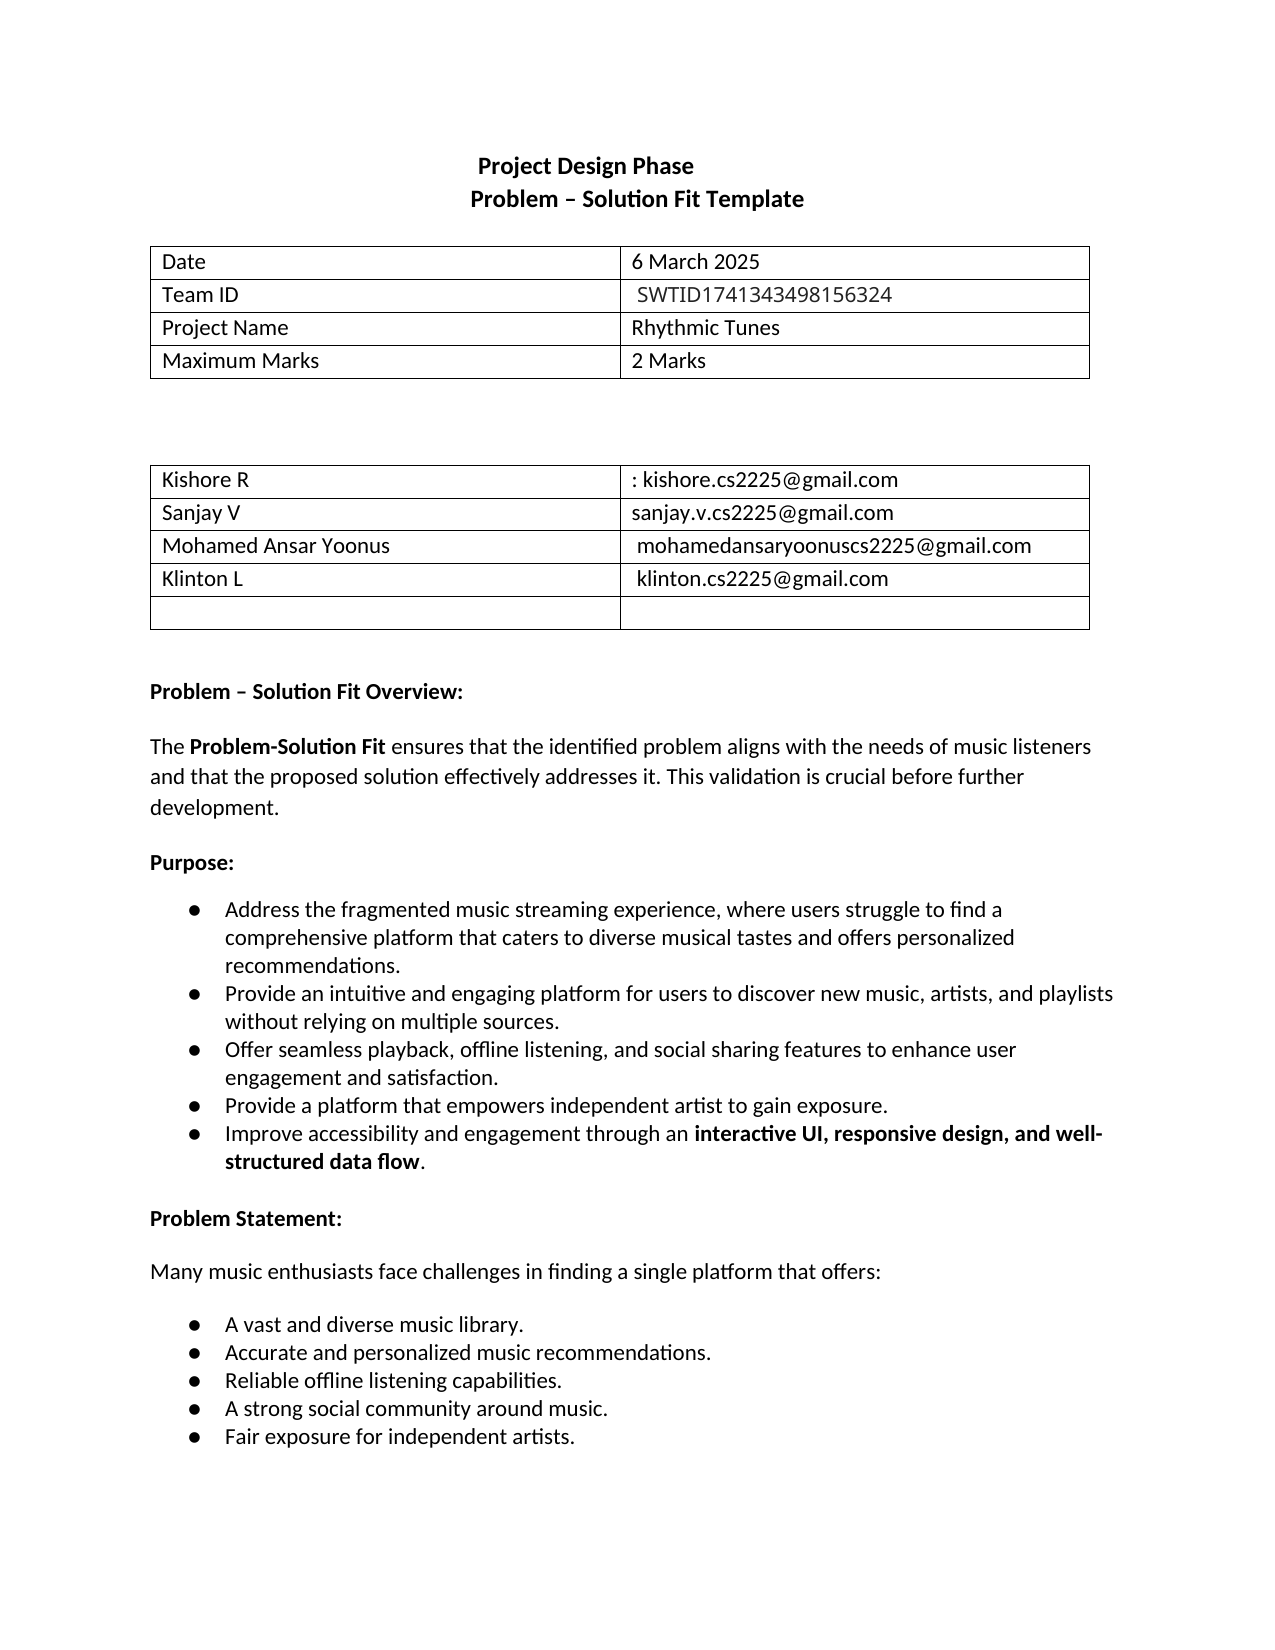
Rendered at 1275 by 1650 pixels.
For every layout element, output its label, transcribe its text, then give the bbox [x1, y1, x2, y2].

text Many music enthusiasts face challenges in finding a single platform that offers: [150, 1257, 1125, 1285]
text Purpose: [150, 848, 1125, 876]
table_cell 2 Marks [621, 346, 1089, 378]
table_cell Rhythmic Tunes [621, 313, 1089, 345]
list Provide an intuitive and engaging platform for users to discover new music, artists, and playlists without relying on multiple sources. [187, 979, 1125, 1035]
list Accurate and personalized music recommendations. [187, 1338, 1125, 1366]
text Problem – Solution Fit Overview: [150, 677, 1125, 705]
table_cell Mohamed Ansar Yoonus [151, 531, 620, 563]
table_cell Team ID [151, 280, 620, 312]
table_cell Klinton L [151, 564, 620, 596]
list Reliable offline listening capabilities. [187, 1366, 1125, 1394]
table_header : kishore.cs2225@gmail.com [621, 466, 1089, 497]
table_cell [621, 597, 1089, 629]
table_cell [151, 597, 620, 629]
subtitle Problem Statement: [150, 1204, 1125, 1232]
list Offer seamless playback, offline listening, and social sharing features to enhance user engagement and satisfaction. [187, 1035, 1125, 1091]
text Problem – Solution Fit Template [150, 183, 1125, 213]
table_header Date [151, 247, 620, 279]
text The Problem-Solution Fit ensures that the identified problem aligns with the needs of music listeners and that the proposed solution effectively addresses it. This validation is crucial before further development. [150, 732, 1125, 821]
list Improve accessibility and engagement through an interactive UI, responsive design, and well-structured data flow. [187, 1119, 1125, 1175]
list Fair exposure for independent artists. [187, 1422, 1125, 1450]
table_cell Project Name [151, 313, 620, 345]
table_cell klinton.cs2225@gmail.com [621, 564, 1089, 596]
table_header 6 March 2025 [621, 247, 1089, 279]
table_cell SWTID1741343498156324 [621, 280, 1089, 312]
table_cell sanjay.v.cs2225@gmail.com [621, 499, 1089, 530]
table_cell mohamedansaryoonuscs2225@gmail.com [621, 531, 1089, 563]
list A strong social community around music. [187, 1394, 1125, 1422]
text Project Design Phase [150, 150, 1125, 181]
list Address the fragmented music streaming experience, where users struggle to find a comprehensive platform that caters to diverse musical tastes and offers personalized recommendations. [187, 895, 1125, 979]
table_cell Maximum Marks [151, 346, 620, 378]
list Provide a platform that empowers independent artist to gain exposure. [187, 1091, 1125, 1119]
table_cell Sanjay V [151, 499, 620, 530]
list A vast and diverse music library. [187, 1310, 1125, 1338]
table_header Kishore R [151, 466, 620, 497]
